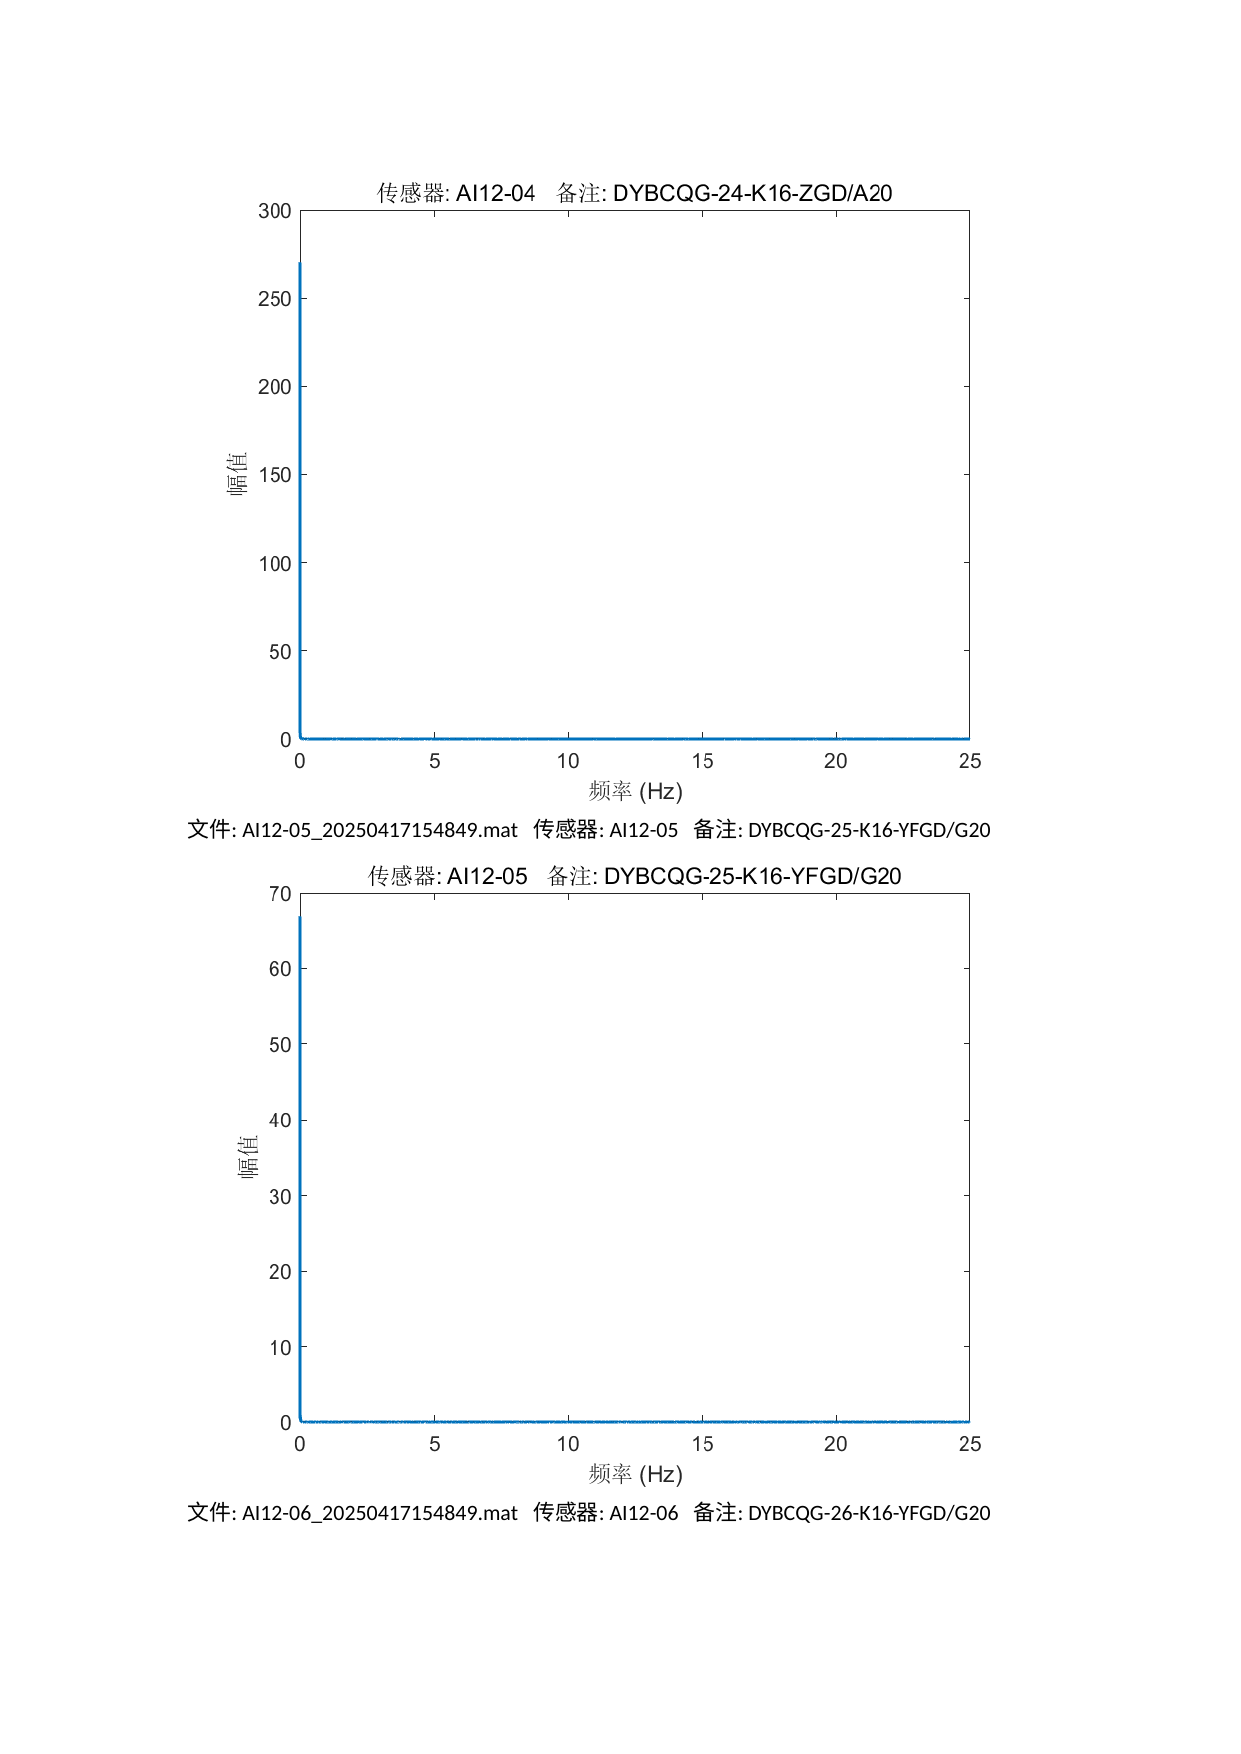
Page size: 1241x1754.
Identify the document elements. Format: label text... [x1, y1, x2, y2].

text 文件: AI12-05_20250417154849.mat 传感器: AI12-05 备注: DYBCQG-25-K16-YFGD/G20 [187, 812, 1053, 844]
picture [187, 844, 1052, 1493]
text 文件: AI12-06_20250417154849.mat 传感器: AI12-06 备注: DYBCQG-26-K16-YFGD/G20 [187, 1494, 1053, 1527]
picture [187, 162, 1052, 810]
